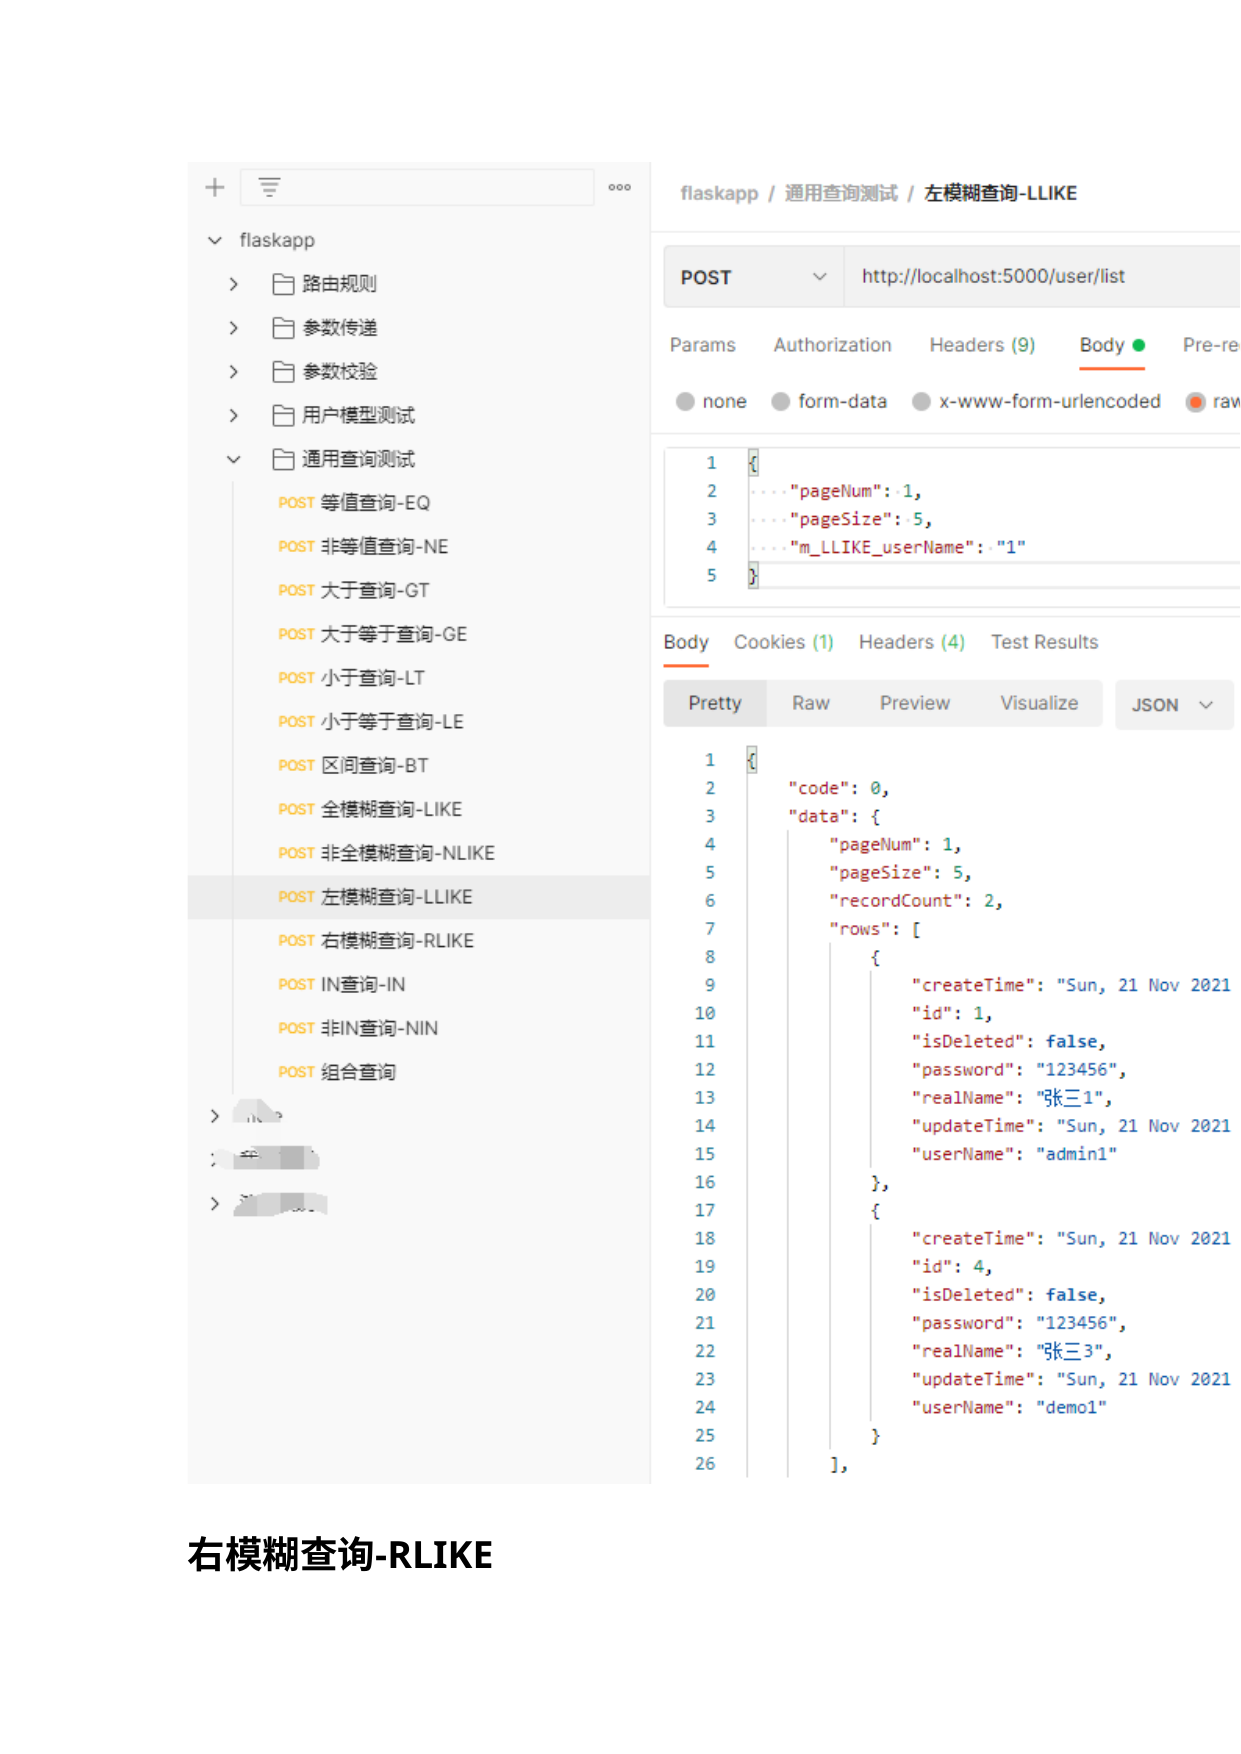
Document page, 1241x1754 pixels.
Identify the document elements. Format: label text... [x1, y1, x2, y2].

subtitle 右模糊查询-RLIKE [187, 1519, 1053, 1584]
picture [187, 162, 1241, 1484]
